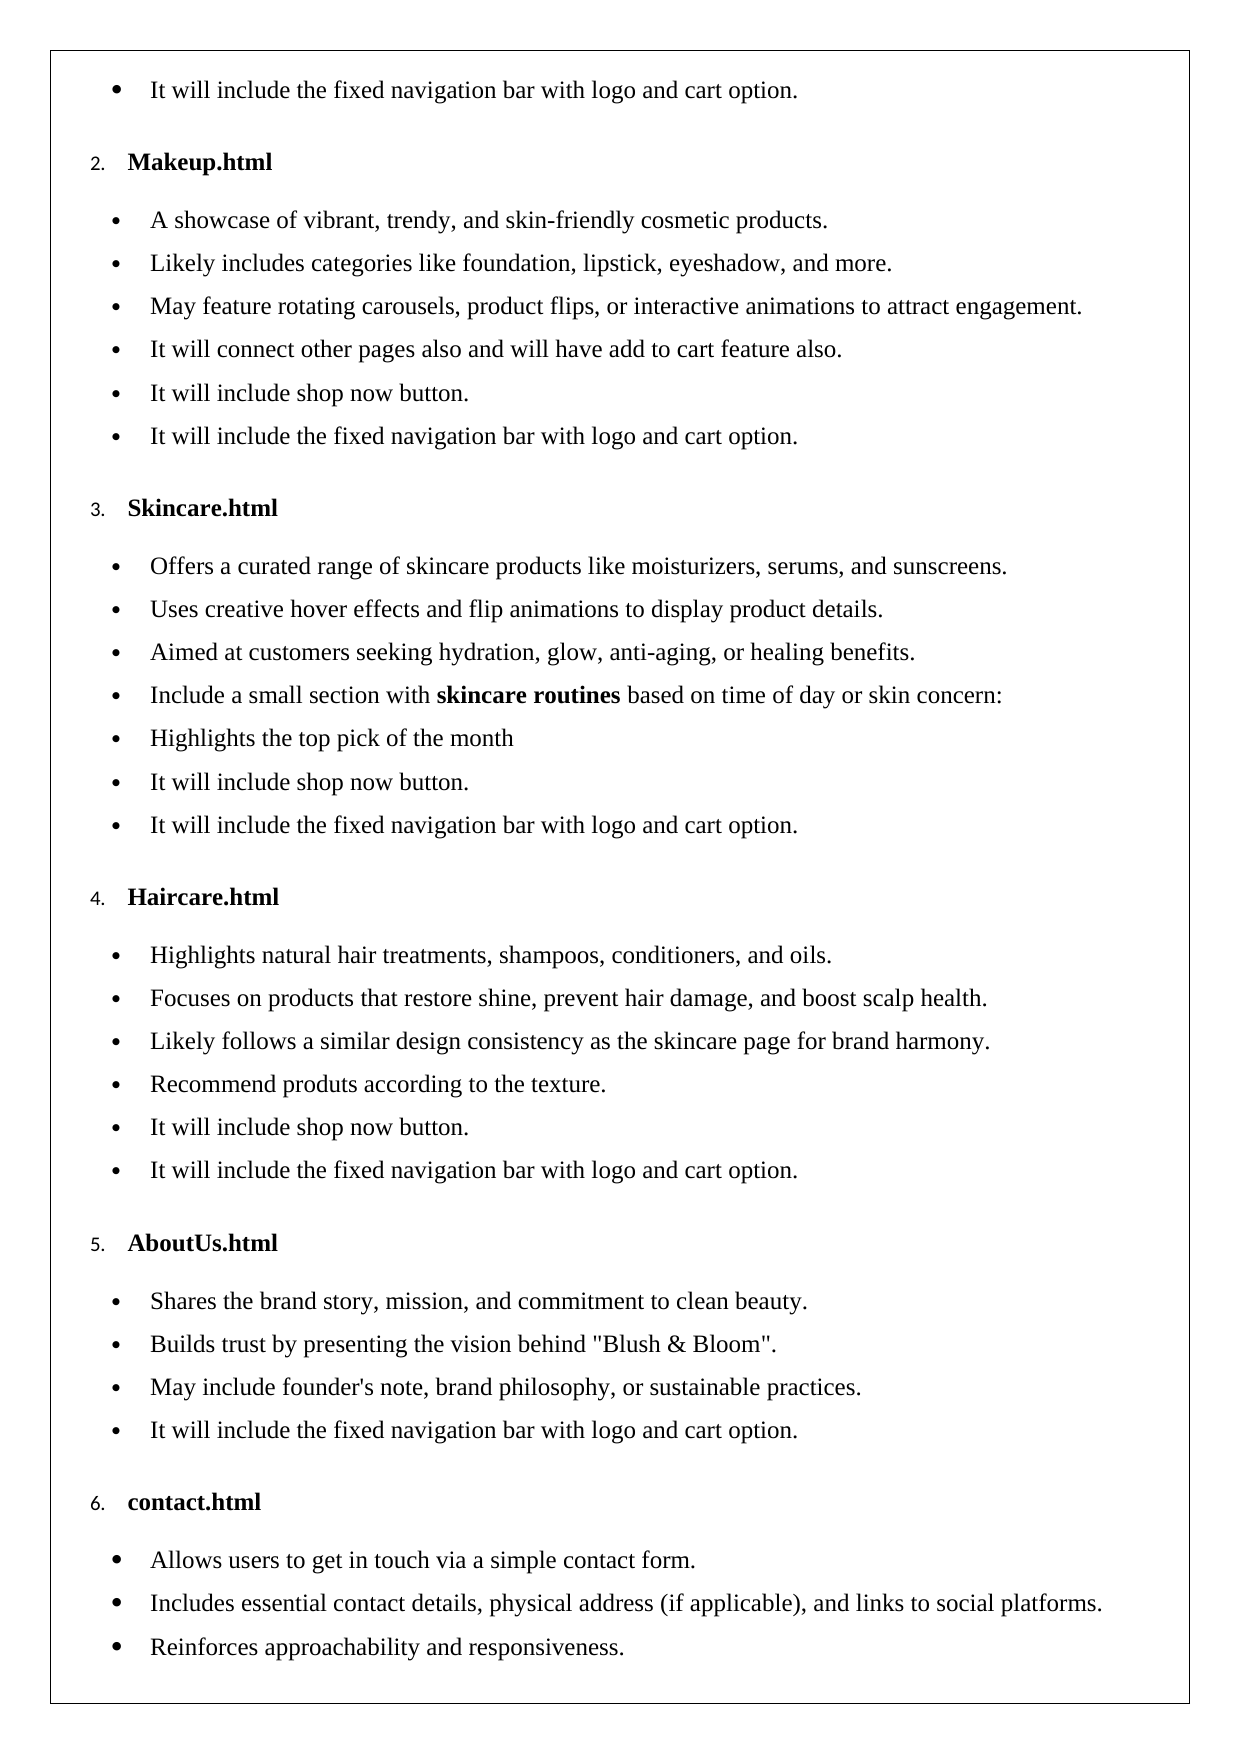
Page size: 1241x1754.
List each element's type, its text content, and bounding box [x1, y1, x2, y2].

list Makeup.html [90, 147, 1165, 176]
list Reinforces approachability and responsiveness. [112, 1632, 1165, 1660]
list It will include the fixed navigation bar with logo and cart option. [112, 1415, 1165, 1444]
list Offers a curated range of skincare products like moisturizers, serums, and sunscreens. [112, 551, 1165, 580]
list Likely includes categories like foundation, lipstick, eyeshadow, and more. [112, 248, 1165, 277]
list Include a small section with skincare routines based on time of day or skin concern: [112, 680, 1165, 709]
list AboutUs.html [90, 1228, 1165, 1257]
list Shares the brand story, mission, and commitment to clean beauty. [112, 1286, 1165, 1314]
list It will include shop now button. [112, 1112, 1165, 1141]
list It will include the fixed navigation bar with logo and cart option. [112, 1156, 1165, 1184]
list It will include the fixed navigation bar with logo and cart option. [112, 810, 1165, 838]
list Focuses on products that restore shine, prevent hair damage, and boost scalp health. [112, 983, 1165, 1012]
list Recommend produts according to the texture. [112, 1069, 1165, 1098]
list May include founder's note, brand philosophy, or sustainable practices. [112, 1372, 1165, 1401]
list Likely follows a similar design consistency as the skincare page for brand harmony. [112, 1026, 1165, 1055]
list A showcase of vibrant, trendy, and skin-friendly cosmetic products. [112, 205, 1165, 234]
list It will include shop now button. [112, 378, 1165, 406]
list Uses creative hover effects and flip animations to display product details. [112, 594, 1165, 623]
list It will include the fixed navigation bar with logo and cart option. [112, 421, 1165, 449]
list Highlights the top pick of the month [112, 723, 1165, 752]
list It will connect other pages also and will have add to cart feature also. [112, 334, 1165, 363]
list Aimed at customers seeking hydration, glow, anti-aging, or healing benefits. [112, 637, 1165, 666]
list Haircare.html [90, 882, 1165, 911]
list Builds trust by presenting the vision behind "Blush & Bloom". [112, 1329, 1165, 1358]
list May feature rotating carousels, product flips, or interactive animations to attract engagement. [112, 291, 1165, 320]
list Includes essential contact details, physical address (if applicable), and links to social platforms. [112, 1588, 1165, 1617]
list It will include the fixed navigation bar with logo and cart option. [112, 75, 1165, 104]
list Allows users to get in touch via a simple contact form. [112, 1545, 1165, 1574]
list Skincare.html [90, 493, 1165, 522]
list It will include shop now button. [112, 767, 1165, 795]
list Highlights natural hair treatments, shampoos, conditioners, and oils. [112, 940, 1165, 969]
list contact.html [90, 1487, 1165, 1516]
